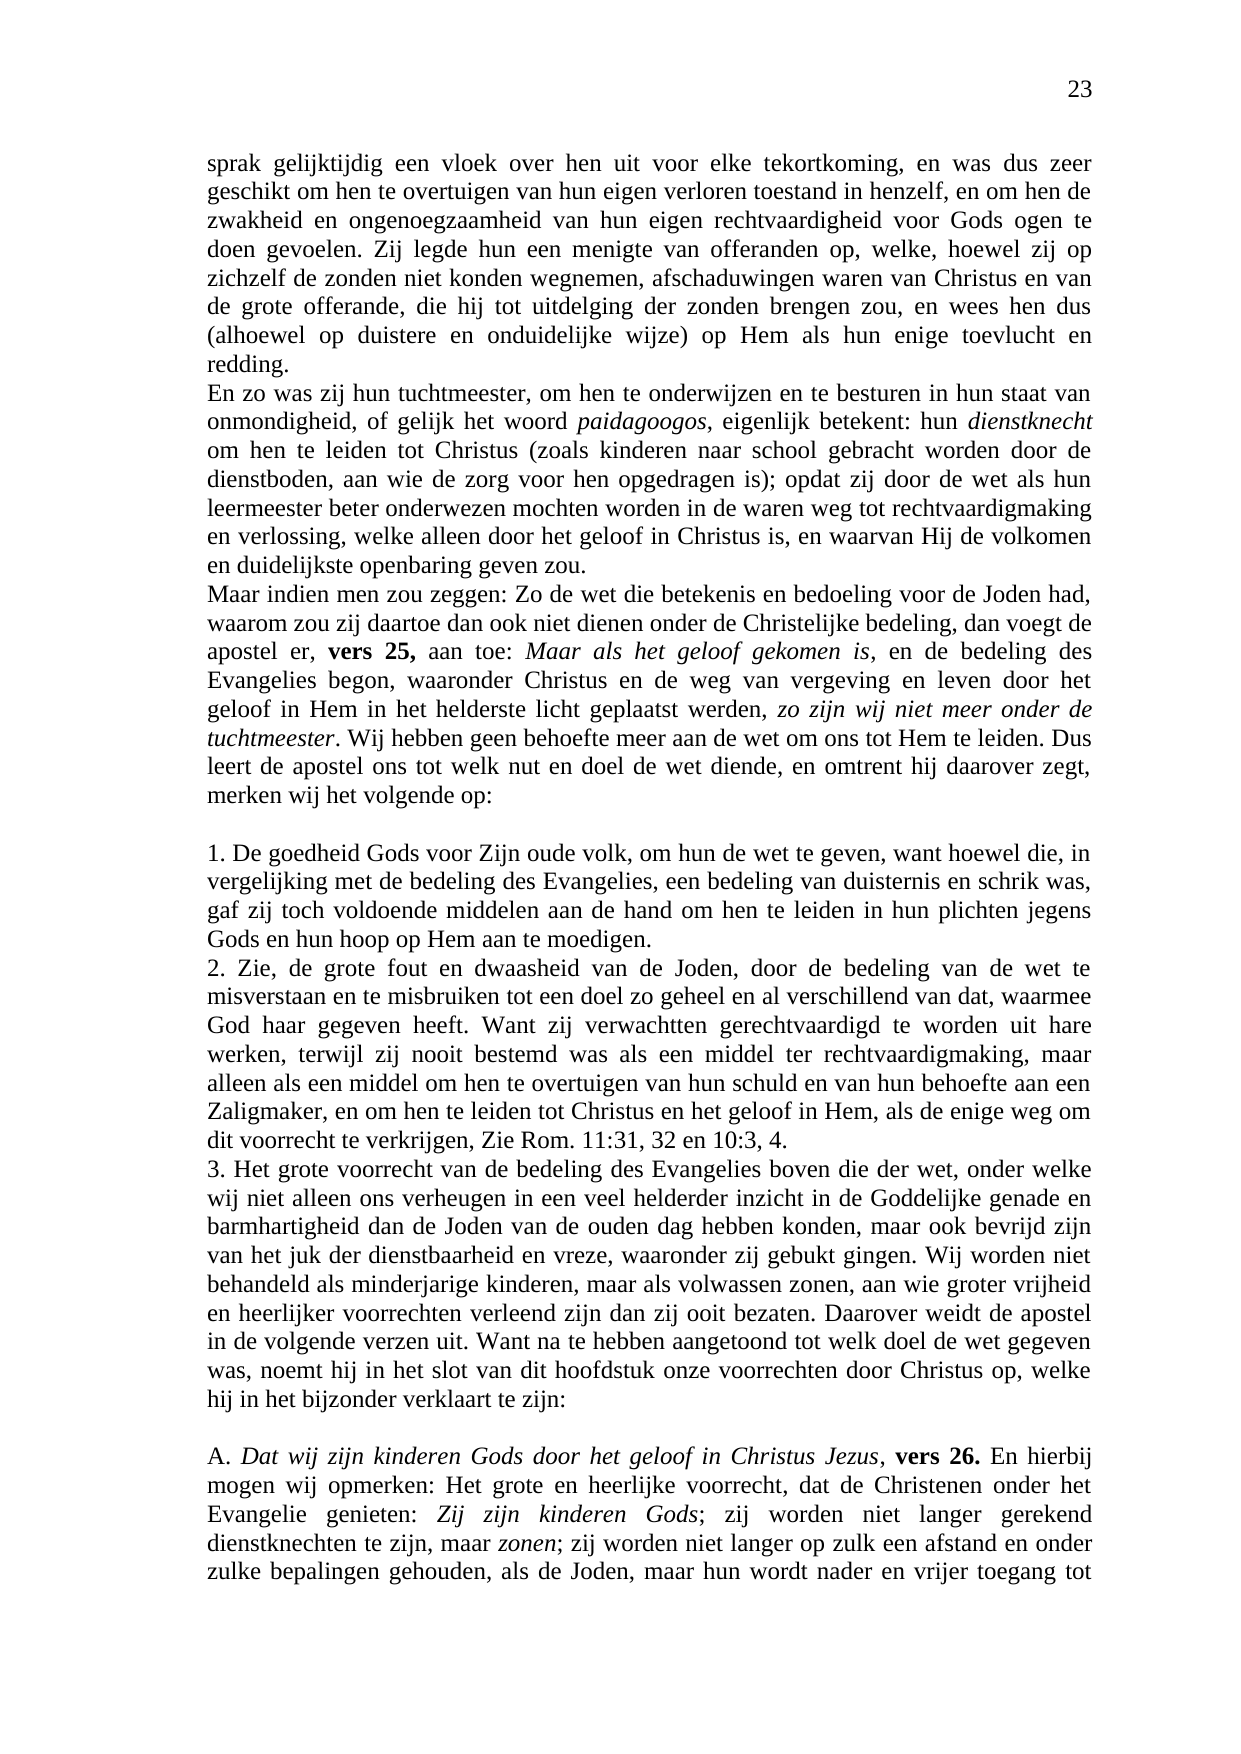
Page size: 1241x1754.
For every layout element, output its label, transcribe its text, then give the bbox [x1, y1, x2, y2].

text Maar indien men zou zeggen: Zo de wet die betekenis en bedoeling voor de Joden had, waarom zou zij daartoe dan ook niet dienen onder de Christelijke bedeling, dan voegt de apostel er, vers 25, aan toe: Maar als het geloof gekomen is, en de bedeling des Evangelies begon, waaronder Christus en de weg van vergeving en leven door het geloof in Hem in het helderste licht geplaatst werden, zo zijn wij niet meer onder de tuchtmeester. Wij hebben geen behoefte meer aan de wet om ons tot Hem te leiden. Dus leert de apostel ons tot welk nut en doel de wet diende, en omtrent hij daarover zegt, merken wij het volgende op: [207, 579, 1092, 809]
text 2. Zie, de grote fout en dwaasheid van de Joden, door de bedeling van de wet te misverstaan en te misbruiken tot een doel zo geheel en al verschillend van dat, waarmee God haar gegeven heeft. Want zij verwachtten gerechtvaardigd te worden uit hare werken, terwijl zij nooit bestemd was als een middel ter rechtvaardigmaking, maar alleen als een middel om hen te overtuigen van hun schuld en van hun behoefte aan een Zaligmaker, en om hen te leiden tot Christus en het geloof in Hem, als de enige weg om dit voorrecht te verkrijgen, Zie Rom. 11:31, 32 en 10:3, 4. [207, 953, 1092, 1154]
text En zo was zij hun tuchtmeester, om hen te onderwijzen en te besturen in hun staat van onmondigheid, of gelijk het woord paidagoogos, eigenlijk betekent: hun dienstknecht om hen te leiden tot Christus (zoals kinderen naar school gebracht worden door de dienstboden, aan wie de zorg voor hen opgedragen is); opdat zij door de wet als hun leermeester beter onderwezen mochten worden in de waren weg tot rechtvaardigmaking en verlossing, welke alleen door het geloof in Christus is, en waarvan Hij de volkomen en duidelijkste openbaring geven zou. [207, 378, 1092, 579]
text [207, 148, 1092, 378]
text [207, 1441, 1092, 1585]
text 1. De goedheid Gods voor Zijn oude volk, om hun de wet te geven, want hoewel die, in vergelijking met de bedeling des Evangelies, een bedeling van duisternis en schrik was, gaf zij toch voldoende middelen aan de hand om hen te leiden in hun plichten jegens Gods en hun hoop op Hem aan te moedigen. [207, 838, 1092, 953]
text 3. Het grote voorrecht van de bedeling des Evangelies boven die der wet, onder welke wij niet alleen ons verheugen in een veel helderder inzicht in de Goddelijke genade en barmhartigheid dan de Joden van de ouden dag hebben konden, maar ook bevrijd zijn van het juk der dienstbaarheid en vreze, waaronder zij gebukt gingen. Wij worden niet behandeld als minderjarige kinderen, maar als volwassen zonen, aan wie groter vrijheid en heerlijker voorrechten verleend zijn dan zij ooit bezaten. Daarover weidt de apostel in de volgende verzen uit. Want na te hebben aangetoond tot welk doel de wet gegeven was, noemt hij in het slot van dit hoofdstuk onze voorrechten door Christus op, welke hij in het bijzonder verklaart te zijn: [207, 1154, 1092, 1413]
